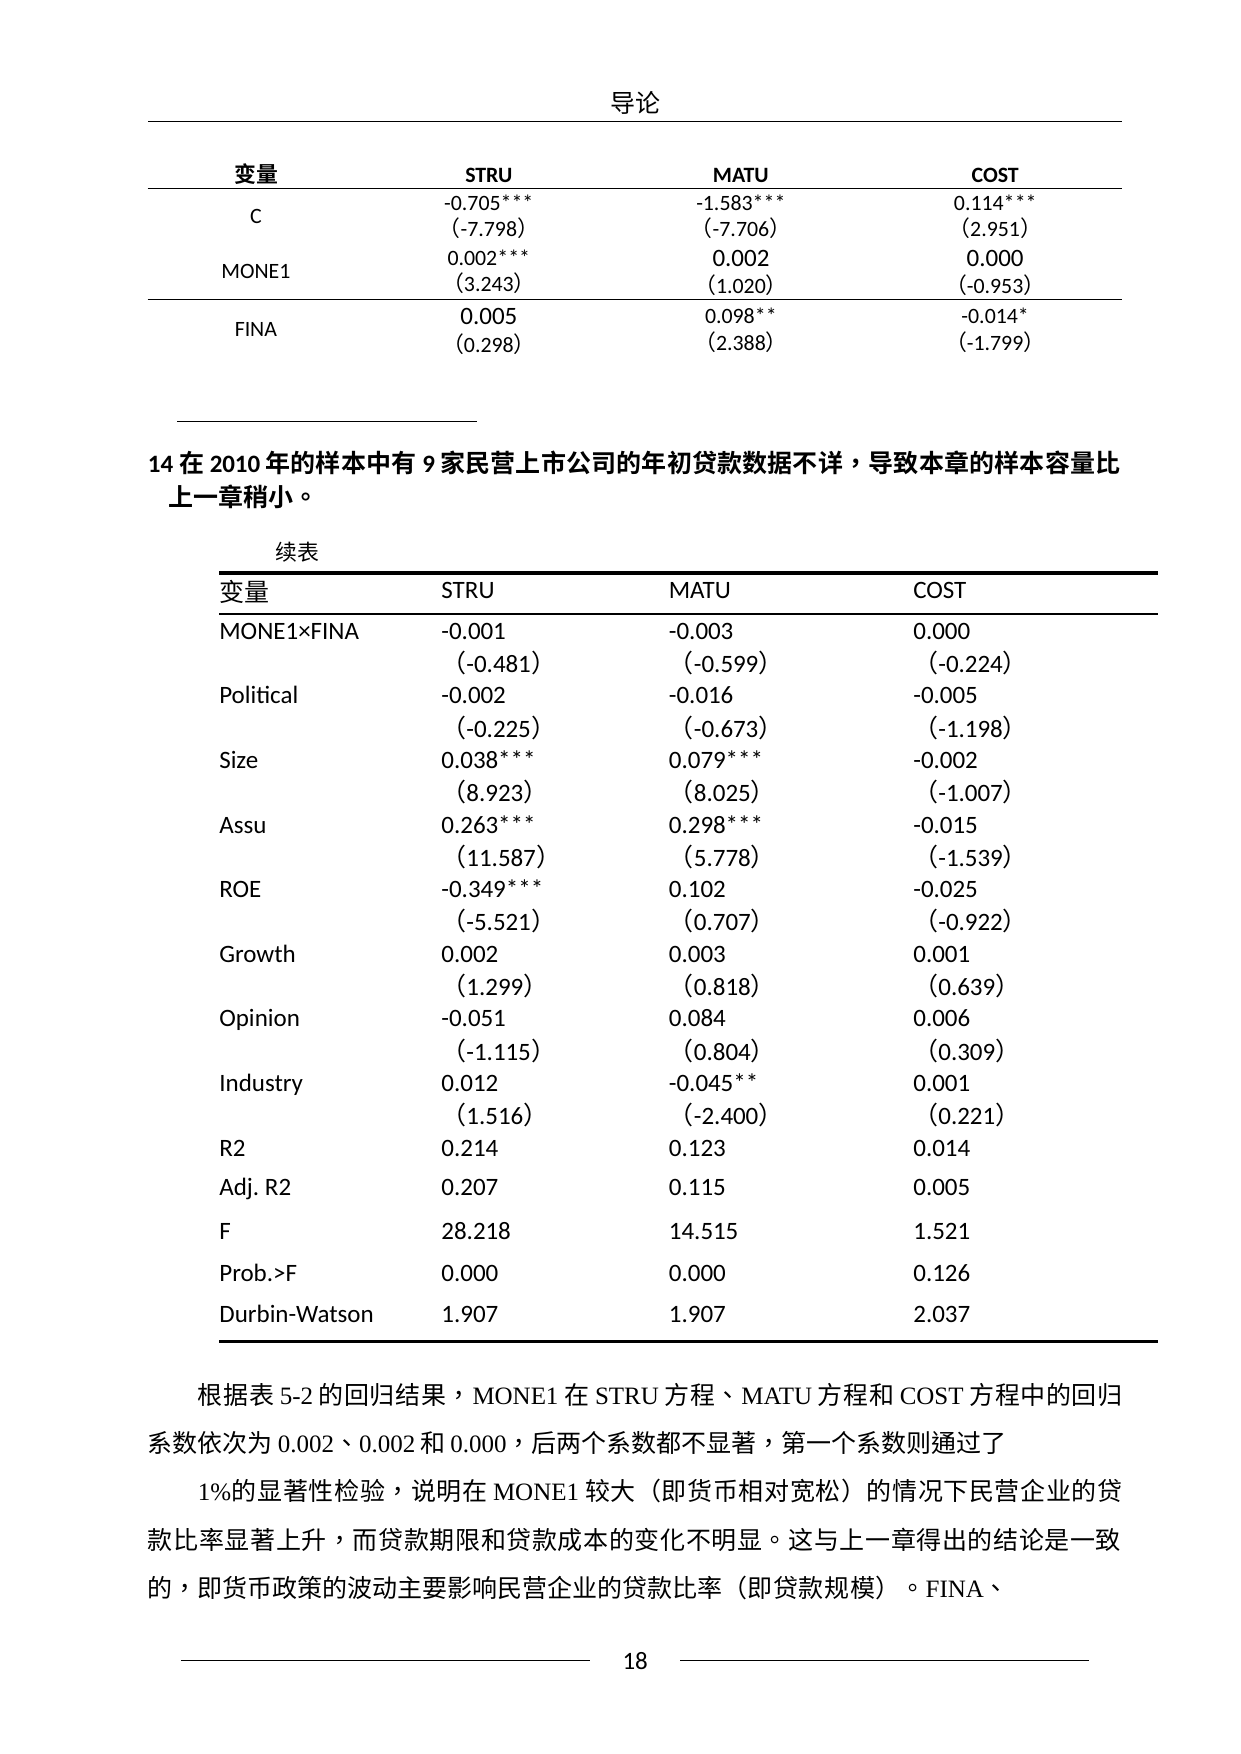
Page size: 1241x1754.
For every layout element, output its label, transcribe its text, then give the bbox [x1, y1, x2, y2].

table_cell -0.016 （-0.673） [669, 680, 913, 744]
table_header MATU [614, 161, 868, 188]
table_cell Political [219, 680, 441, 744]
table_cell 0.001 （0.221） [913, 1067, 1158, 1132]
table_cell C [148, 189, 364, 242]
table_cell 2.037 [913, 1299, 1158, 1340]
table_cell Size [219, 744, 441, 809]
table_cell MONE1 [148, 242, 364, 299]
table_cell 28.218 [441, 1215, 669, 1257]
table_cell Adj. R2 [219, 1171, 441, 1215]
table_cell 0.002*** （3.243） [364, 242, 613, 299]
table_cell Industry [219, 1067, 441, 1132]
table_cell 0.114*** （2.951） [868, 189, 1122, 242]
table_cell 0.014 [913, 1132, 1158, 1171]
table_cell 0.115 [669, 1171, 913, 1215]
table_cell Prob.>F [219, 1257, 441, 1298]
table_cell 14.515 [669, 1215, 913, 1257]
table_cell -0.002 （-0.225） [441, 680, 669, 744]
table_cell 0.000 （-0.224） [913, 615, 1158, 680]
table_cell -0.045** （-2.400） [669, 1067, 913, 1132]
table_cell 0.002 （1.299） [441, 938, 669, 1003]
text 根据表5-2的回归结果，MONE1在STRU方程、MATU方程和COST方程中的回归系数依次为0.002、0.002和0.000，后两个系数都不显著，第一个系数则通过了 [148, 1362, 1122, 1459]
table_header STRU [441, 575, 669, 613]
table_cell F [219, 1215, 441, 1257]
table_cell 0.002 （1.020） [614, 242, 868, 299]
table_header COST [913, 575, 1158, 613]
table_cell 0.123 [669, 1132, 913, 1171]
table_cell 0.005 （0.298） [364, 300, 613, 357]
table_cell 0.038*** （8.923） [441, 744, 669, 809]
table_cell 0.126 [913, 1257, 1158, 1298]
table_cell 1.521 [913, 1215, 1158, 1257]
table_cell Durbin-Watson [219, 1299, 441, 1340]
table_cell -0.349*** （-5.521） [441, 874, 669, 938]
table_cell -0.014* （-1.799） [868, 300, 1122, 357]
table_cell 1.907 [669, 1299, 913, 1340]
table_cell -0.001 （-0.481） [441, 615, 669, 680]
table_cell 0.000 （-0.953） [868, 242, 1122, 299]
table_cell 0.102 （0.707） [669, 874, 913, 938]
table_cell -1.583*** （-7.706） [614, 189, 868, 242]
text 1%的显著性检验，说明在MONE1较大（即货币相对宽松）的情况下民营企业的贷款比率显著上升，而贷款期限和贷款成本的变化不明显。这与上一章得出的结论是一致的，即货币政策的波动主要影响民营企业的贷款比率（即贷款规模）。FINA、 [148, 1459, 1122, 1604]
table_cell 0.084 （0.804） [669, 1003, 913, 1067]
table_cell Growth [219, 938, 441, 1003]
table_cell 0.000 [669, 1257, 913, 1298]
table_cell Opinion [219, 1003, 441, 1067]
table_cell -0.003 （-0.599） [669, 615, 913, 680]
table_header 变量 [148, 161, 364, 188]
table_header 变量 [219, 575, 441, 613]
text 续表 [275, 518, 1122, 566]
subtitle 14 在2010年的样本中有9家民营上市公司的年初贷款数据不详，导致本章的样本容量比上一章稍小。 [148, 446, 1122, 514]
table_cell FINA [148, 300, 364, 357]
table_header STRU [364, 161, 613, 188]
table_cell -0.005 （-1.198） [913, 680, 1158, 744]
table_cell 0.006 （0.309） [913, 1003, 1158, 1067]
table_cell -0.051 （-1.115） [441, 1003, 669, 1067]
table_cell 0.001 （0.639） [913, 938, 1158, 1003]
table_cell R2 [219, 1132, 441, 1171]
table_cell 0.207 [441, 1171, 669, 1215]
table_cell ROE [219, 874, 441, 938]
table_cell 0.000 [441, 1257, 669, 1298]
table_cell 0.214 [441, 1132, 669, 1171]
table_cell 0.263*** （11.587） [441, 809, 669, 873]
table_cell 0.079*** （8.025） [669, 744, 913, 809]
table_header COST [868, 161, 1122, 188]
table_cell 0.012 （1.516） [441, 1067, 669, 1132]
table_cell 0.003 （0.818） [669, 938, 913, 1003]
table_cell -0.015 （-1.539） [913, 809, 1158, 873]
table_cell MONE1×FINA [219, 615, 441, 680]
table_cell -0.025 （-0.922） [913, 874, 1158, 938]
table_cell 0.098** （2.388） [614, 300, 868, 357]
table_cell Assu [219, 809, 441, 873]
table_header MATU [669, 575, 913, 613]
table_cell -0.705*** （-7.798） [364, 189, 613, 242]
table_cell 0.298*** （5.778） [669, 809, 913, 873]
table_cell 0.005 [913, 1171, 1158, 1215]
table_cell -0.002 （-1.007） [913, 744, 1158, 809]
table_cell 1.907 [441, 1299, 669, 1340]
